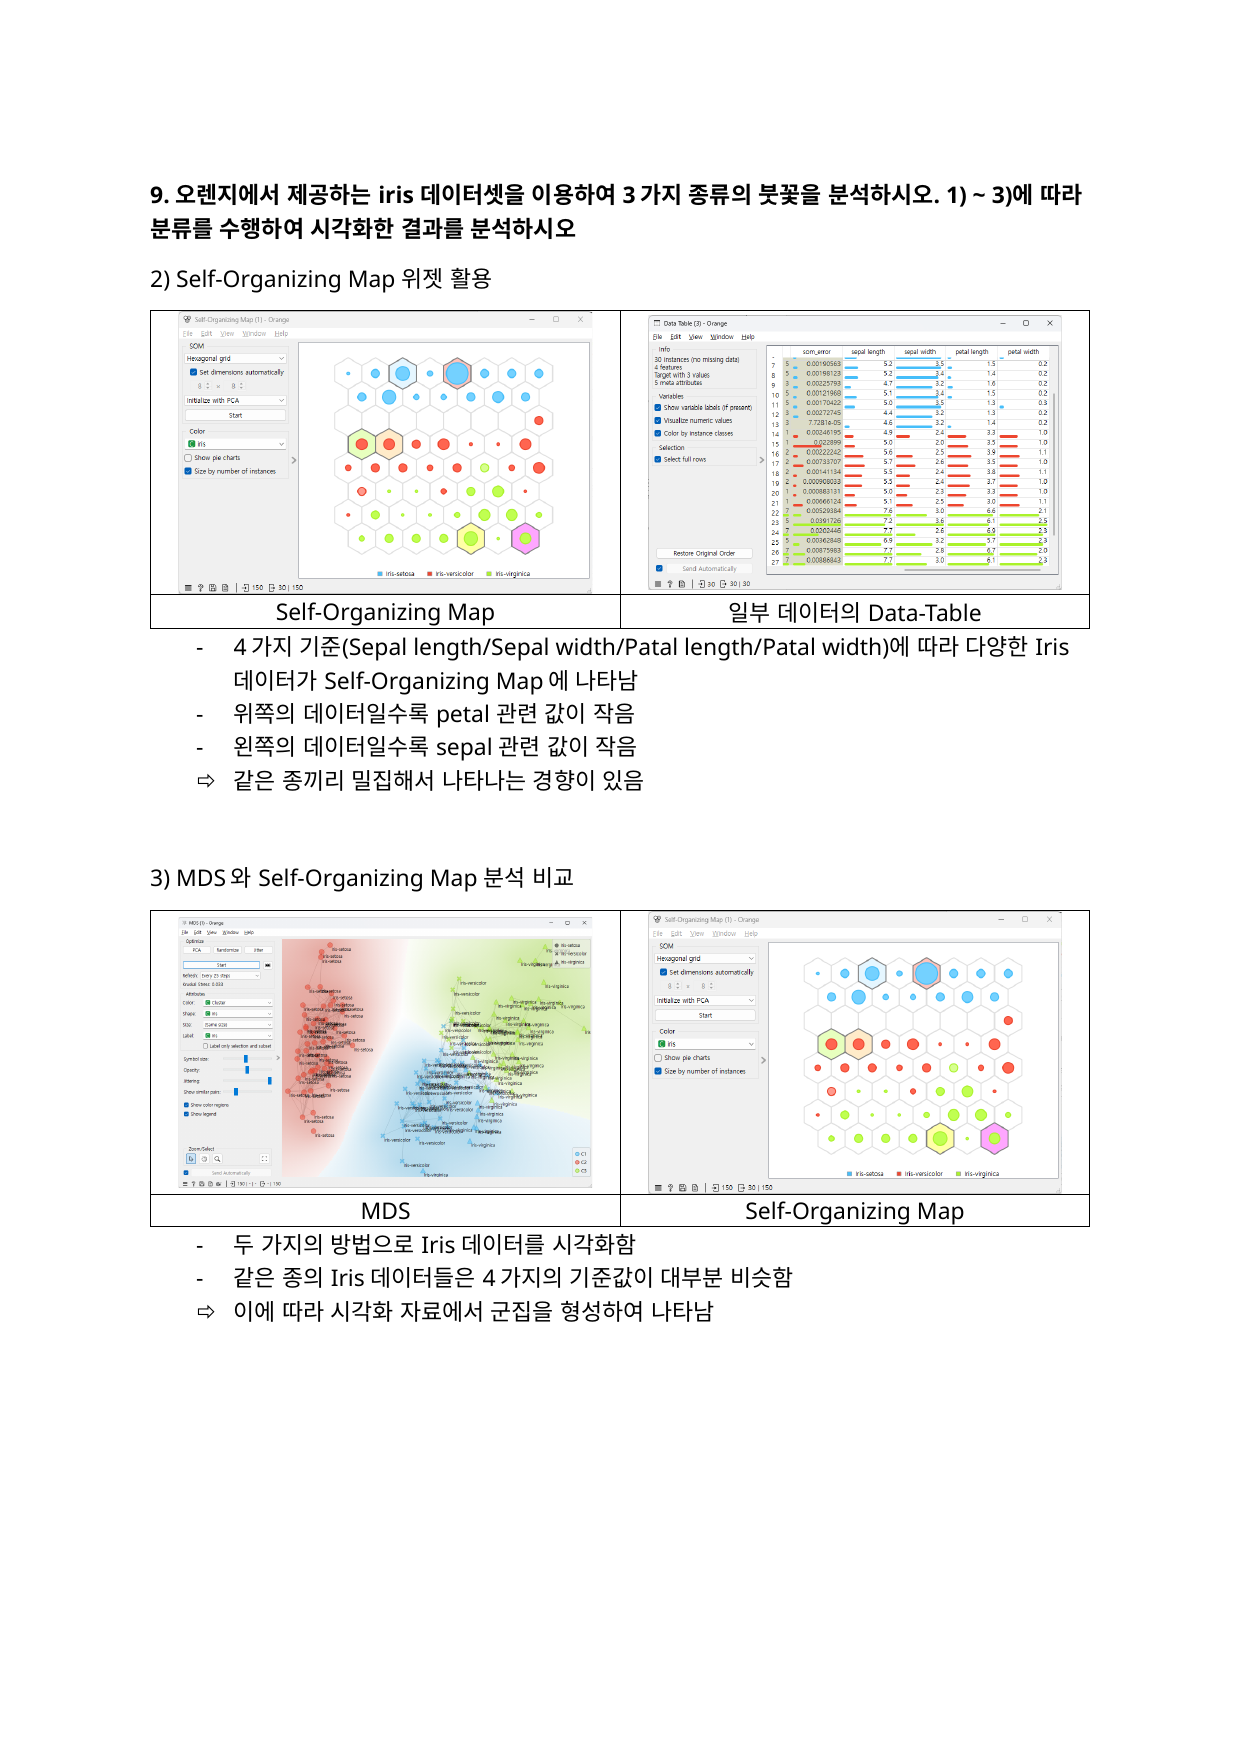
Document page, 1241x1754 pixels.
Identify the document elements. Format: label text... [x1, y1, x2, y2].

text 2) Self-Organizing Map 위젯 활용 [150, 260, 1090, 294]
table_header [593, 311, 620, 594]
table_cell 일부 데이터의 Data-Table [621, 595, 1089, 628]
table_cell MDS [151, 1195, 620, 1226]
list 이에 따라 시각화 자료에서 군집을 형성하여 나타남 [196, 1294, 1090, 1327]
text 9. 오렌지에서 제공하는 iris 데이터셋을 이용하여 3가지 종류의 붓꽃을 분석하시오. 1) ~ 3)에 따라 분류를 수행하여 시각화한 결과를 분석하시오 [150, 177, 1090, 244]
list 같은 종끼리 밀집해서 나타나는 경향이 있음 [196, 762, 1090, 796]
list 두 가지의 방법으로 Iris 데이터를 시각화함 [196, 1227, 1090, 1260]
picture [178, 917, 593, 1188]
picture [648, 911, 1062, 1194]
table_header [1062, 911, 1089, 1194]
text 3) MDS와 Self-Organizing Map 분석 비교 [150, 860, 1090, 894]
table_header [621, 311, 1089, 594]
table_header [151, 311, 178, 594]
list 같은 종의 Iris 데이터들은 4가지의 기준값이 대부분 비슷함 [196, 1260, 1090, 1294]
table_cell Self-Organizing Map [621, 1195, 1089, 1226]
list 위쪽의 데이터일수록 petal 관련 값이 작음 [196, 696, 1090, 729]
table_cell Self-Organizing Map [151, 595, 620, 628]
list 4가지 기준(Sepal length/Sepal width/Patal length/Patal width)에 따라 다양한 Iris 데이터가 Self-Organizing Map에 나타남 [196, 629, 1090, 696]
picture [178, 311, 593, 594]
table_header [621, 911, 648, 1194]
table_header [151, 911, 620, 1194]
picture [648, 315, 1062, 590]
list 왼쪽의 데이터일수록 sepal 관련 값이 작음 [196, 729, 1090, 762]
